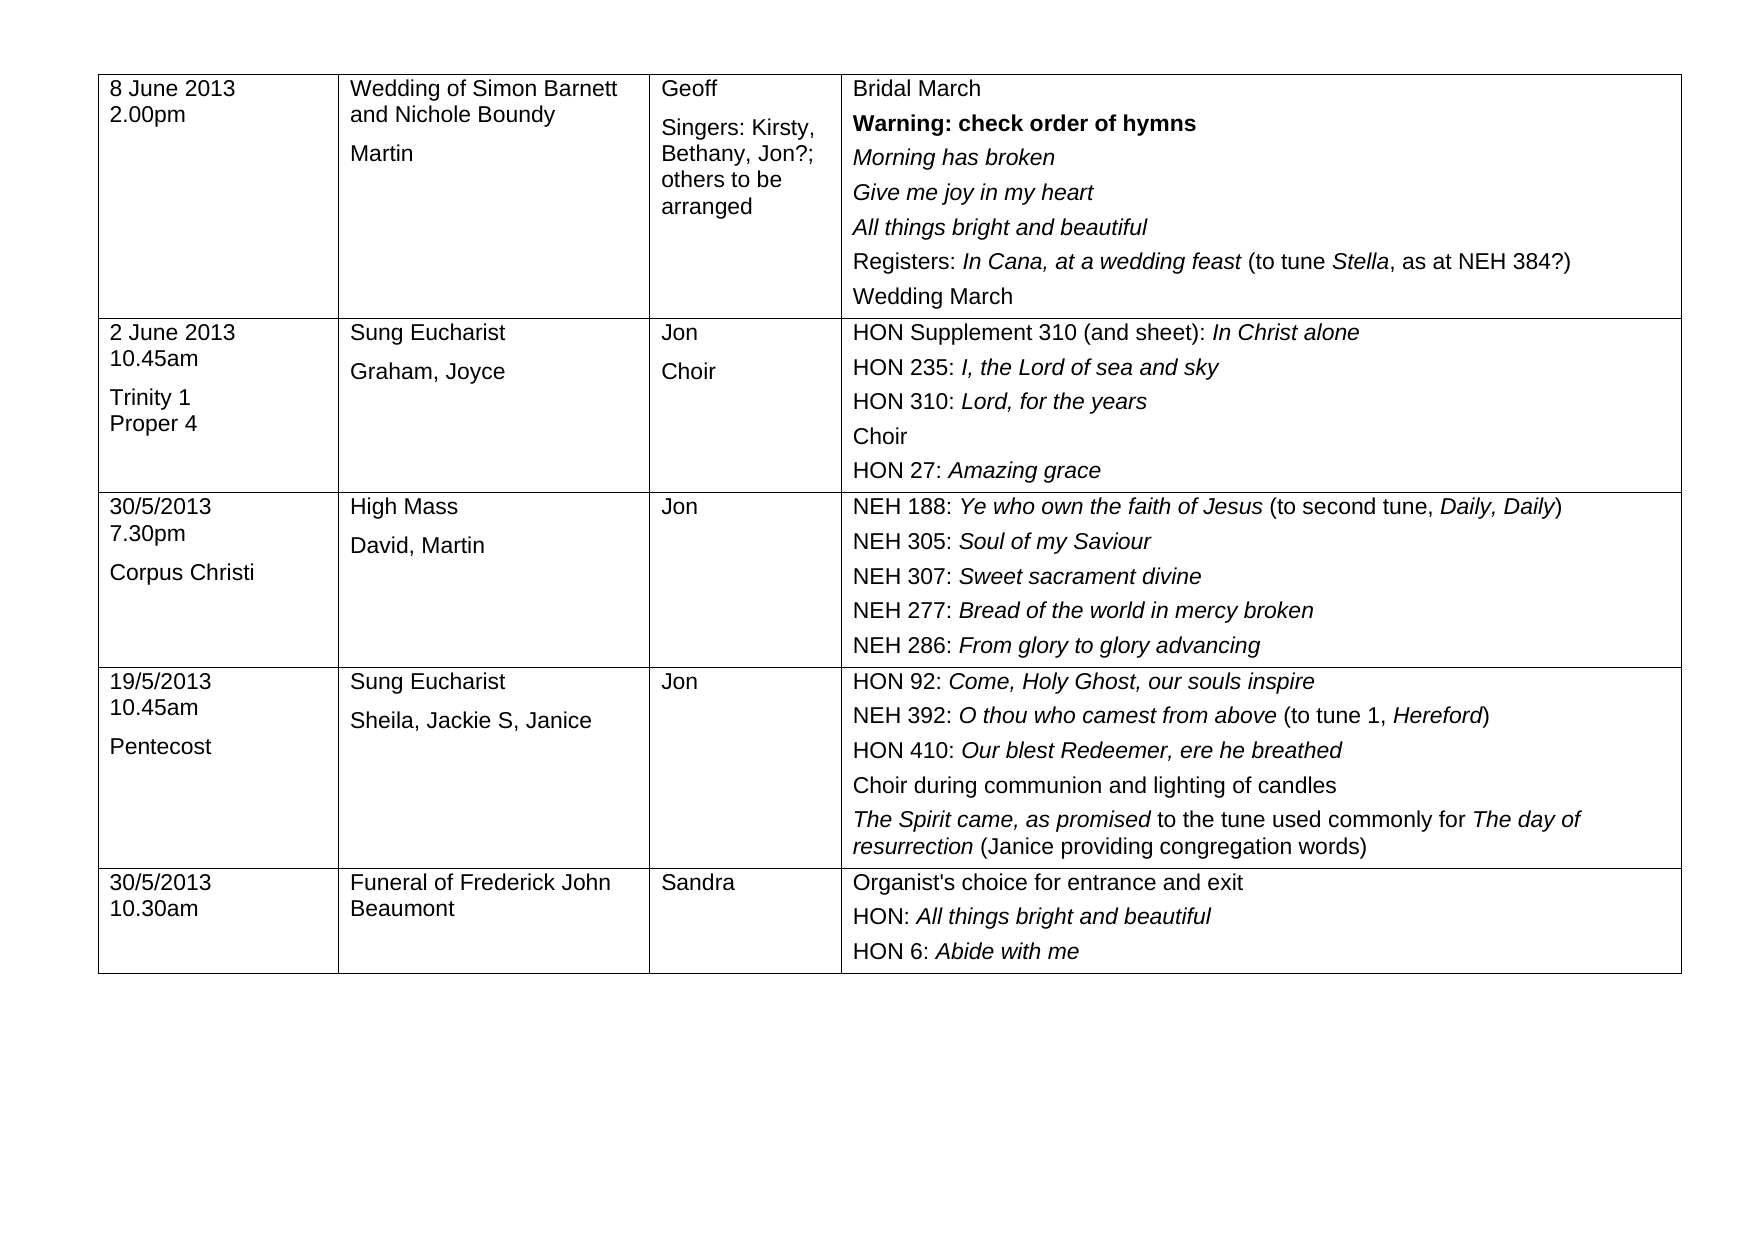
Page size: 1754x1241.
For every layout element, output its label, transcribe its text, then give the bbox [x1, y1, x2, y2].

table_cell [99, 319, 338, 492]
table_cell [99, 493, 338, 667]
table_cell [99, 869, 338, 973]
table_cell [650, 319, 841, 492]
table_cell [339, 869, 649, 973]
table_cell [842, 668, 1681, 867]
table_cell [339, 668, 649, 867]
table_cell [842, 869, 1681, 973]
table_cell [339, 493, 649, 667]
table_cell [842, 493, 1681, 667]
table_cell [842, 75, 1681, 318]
table_cell Geoff Singers: Kirsty, Bethany, Jon?; others to be arranged [650, 75, 841, 318]
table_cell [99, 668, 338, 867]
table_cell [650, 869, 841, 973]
table_cell Wedding of Simon Barnett and Nichole Boundy Martin [339, 75, 649, 318]
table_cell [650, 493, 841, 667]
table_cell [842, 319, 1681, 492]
table_cell 8 June 2013 2.00pm [99, 75, 338, 318]
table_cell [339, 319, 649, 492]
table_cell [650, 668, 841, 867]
